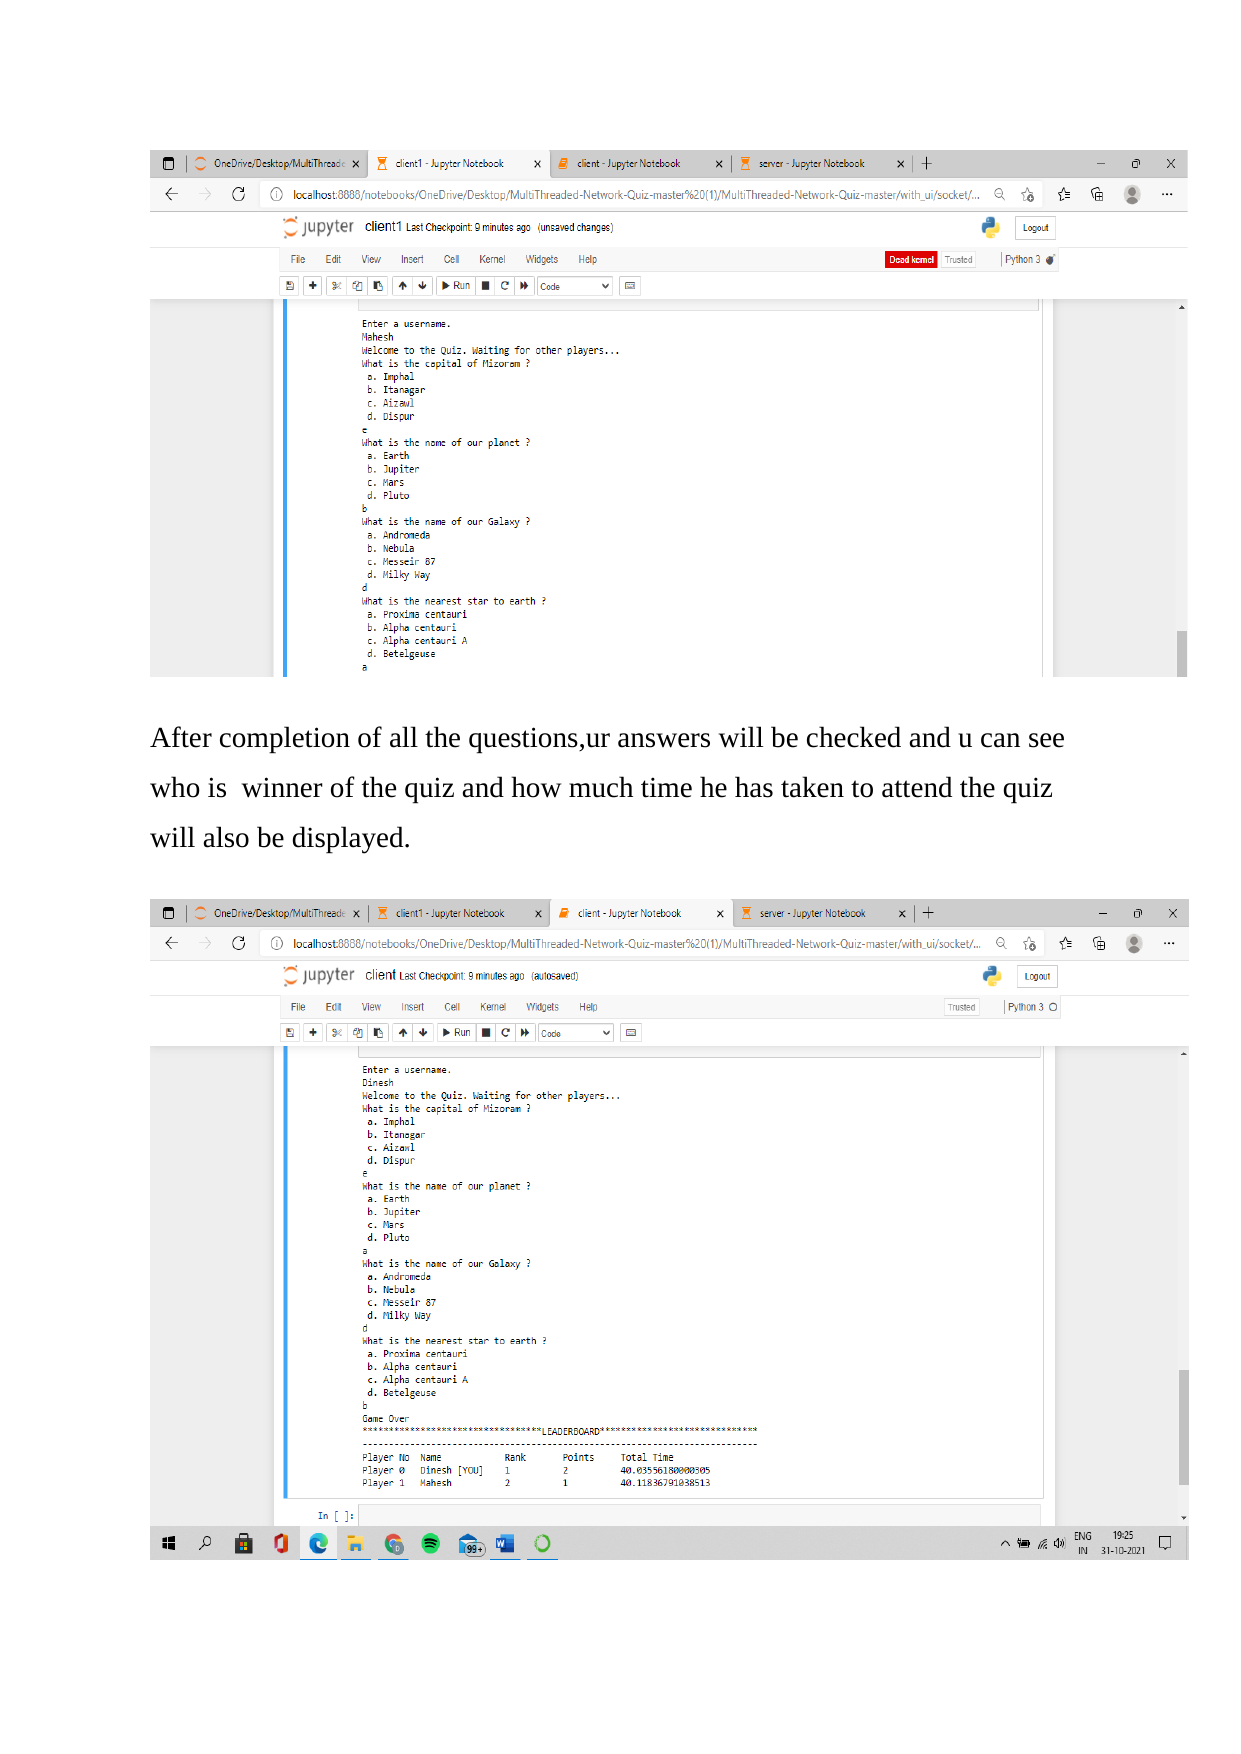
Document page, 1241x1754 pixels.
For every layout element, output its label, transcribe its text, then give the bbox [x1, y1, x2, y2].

text After completion of all the questions,ur answers will be checked and u can see who is winner of the quiz and how much time he has taken to attend the quiz will also be displayed. [150, 720, 1090, 854]
picture [150, 899, 1189, 1560]
picture [150, 150, 1188, 677]
